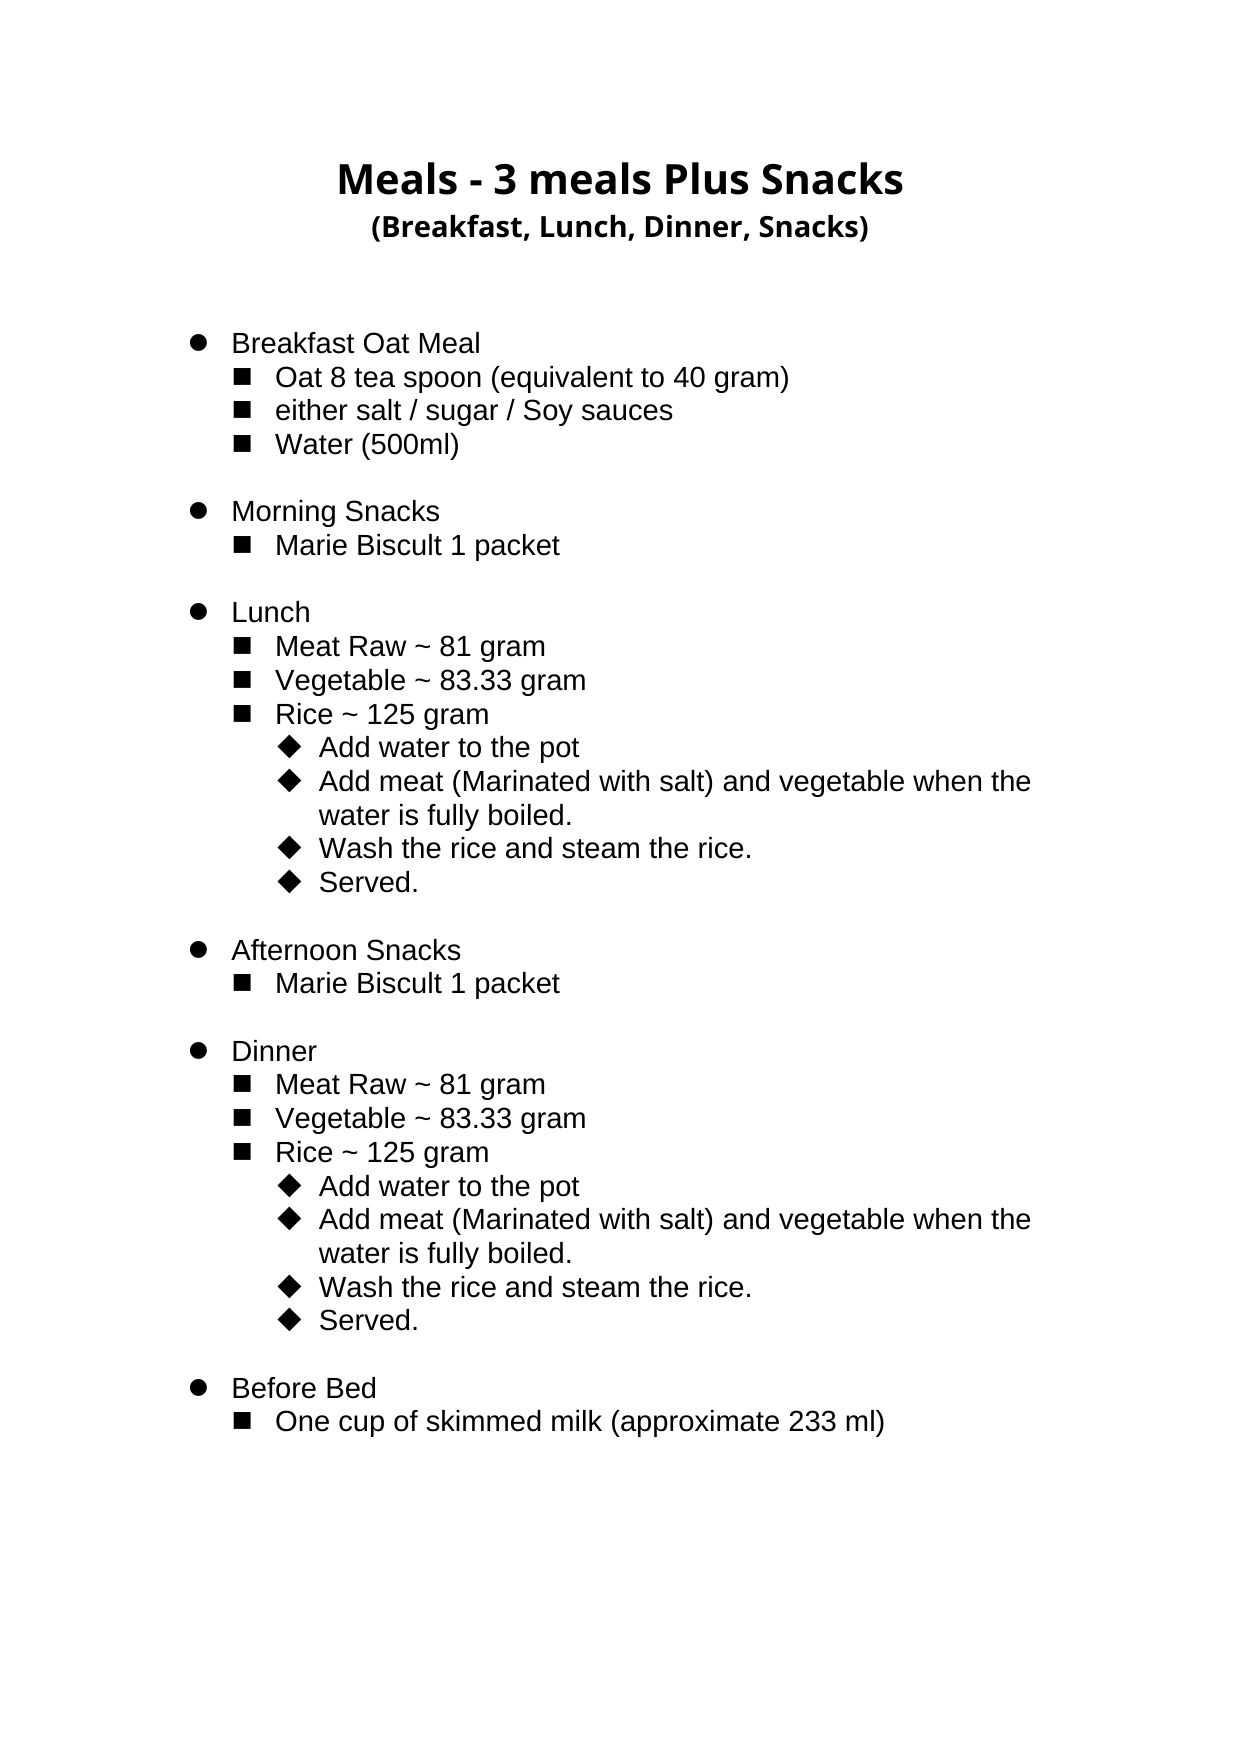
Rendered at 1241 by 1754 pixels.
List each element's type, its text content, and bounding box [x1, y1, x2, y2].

list One cup of skimmed milk (approximate 233 ml) [231, 1404, 1053, 1438]
list Add meat (Marinated with salt) and vegetable when the water is fully boiled. [275, 764, 1053, 831]
list Meat Raw ~ 81 gram [231, 629, 1053, 663]
list Meals - 3 meals Plus Snacks [187, 150, 1053, 207]
list Add water to the pot [275, 730, 1053, 764]
list either salt / sugar / Soy sauces [231, 393, 1053, 427]
list (Breakfast, Lunch, Dinner, Snacks) [187, 207, 1053, 246]
list Marie Biscult 1 packet [231, 528, 1053, 562]
list Served. [275, 1303, 1053, 1337]
list Served. [275, 865, 1053, 899]
list Add water to the pot [275, 1168, 1053, 1202]
list Add meat (Marinated with salt) and vegetable when the water is fully boiled. [275, 1202, 1053, 1269]
list Water (500ml) [231, 427, 1053, 461]
list Vegetable ~ 83.33 gram [231, 1101, 1053, 1135]
list Before Bed [187, 1371, 1053, 1404]
list Morning Snacks [187, 494, 1053, 528]
list Rice ~ 125 gram [231, 1135, 1053, 1168]
list Vegetable ~ 83.33 gram [231, 663, 1053, 697]
list Breakfast Oat Meal [187, 326, 1053, 359]
list Lunch [187, 595, 1053, 629]
list Dinner [187, 1033, 1053, 1067]
list Wash the rice and steam the rice. [275, 831, 1053, 865]
list Afternoon Snacks [187, 932, 1053, 966]
list Oat 8 tea spoon (equivalent to 40 gram) [231, 359, 1053, 393]
list Rice ~ 125 gram [231, 697, 1053, 730]
list Wash the rice and steam the rice. [275, 1269, 1053, 1303]
list Marie Biscult 1 packet [231, 966, 1053, 1000]
list Meat Raw ~ 81 gram [231, 1067, 1053, 1101]
